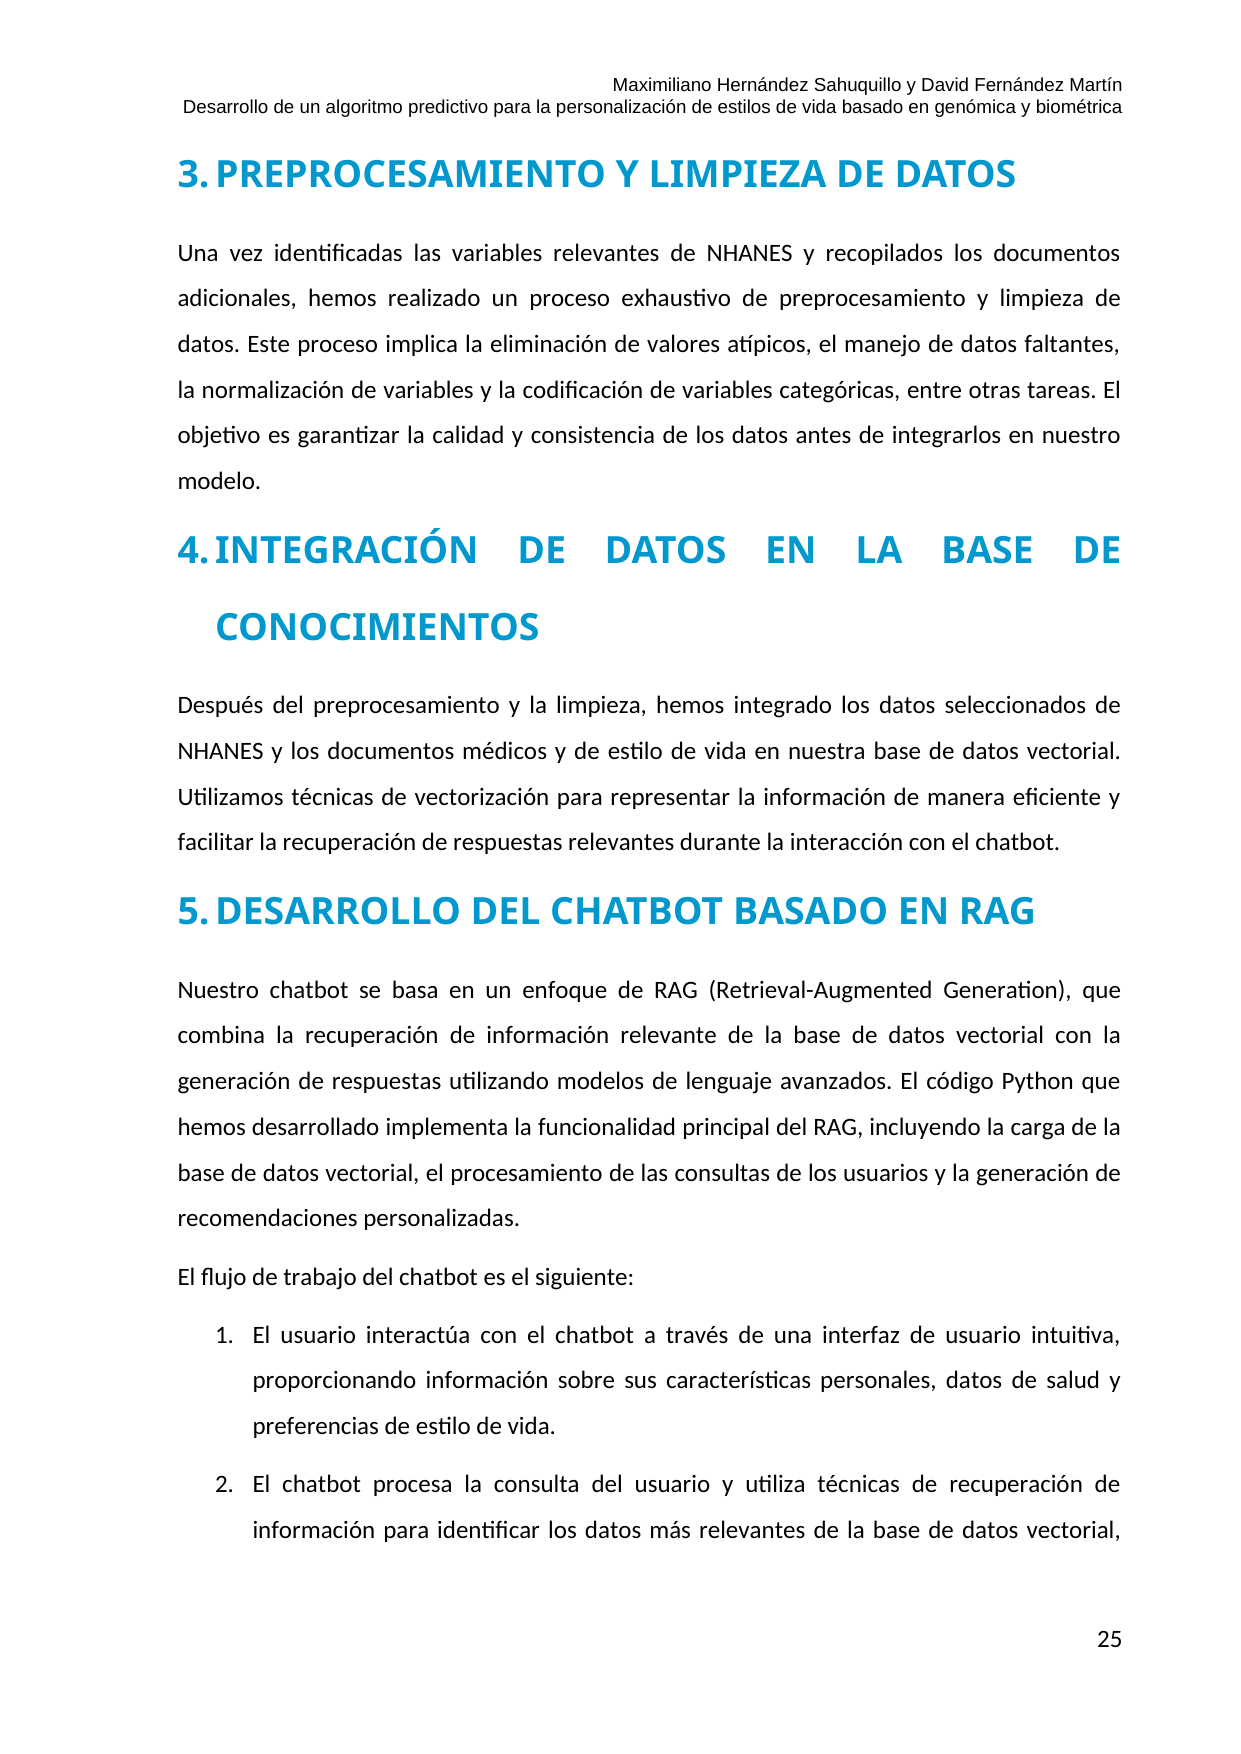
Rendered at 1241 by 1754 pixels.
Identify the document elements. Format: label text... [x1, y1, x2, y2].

text Nuestro chatbot se basa en un enfoque de RAG (Retrieval-Augmented Generation), que combina la recuperación de información relevante de la base de datos vectorial con la generación de respuestas utilizando modelos de lenguaje avanzados. El código Python que hemos desarrollado implementa la funcionalidad principal del RAG, incluyendo la carga de la base de datos vectorial, el procesamiento de las consultas de los usuarios y la generación de recomendaciones personalizadas. [177, 974, 1122, 1233]
subtitle Desarrollo del chatbot basado en RAG [177, 885, 1122, 936]
text El flujo de trabajo del chatbot es el siguiente: [177, 1261, 1122, 1291]
text Una vez identificadas las variables relevantes de NHANES y recopilados los documentos adicionales, hemos realizado un proceso exhaustivo de preprocesamiento y limpieza de datos. Este proceso implica la eliminación de valores atípicos, el manejo de datos faltantes, la normalización de variables y la codificación de variables categóricas, entre otras tareas. El objetivo es garantizar la calidad y consistencia de los datos antes de integrarlos en nuestro modelo. [177, 237, 1122, 496]
subtitle Integración de datos en la base de conocimientos [177, 524, 1122, 651]
text Después del preprocesamiento y la limpieza, hemos integrado los datos seleccionados de NHANES y los documentos médicos y de estilo de vida en nuestra base de datos vectorial. Utilizamos técnicas de vectorización para representar la información de manera eficiente y facilitar la recuperación de respuestas relevantes durante la interacción con el chatbot. [177, 689, 1122, 857]
list El usuario interactúa con el chatbot a través de una interfaz de usuario intuitiva, proporcionando información sobre sus características personales, datos de salud y preferencias de estilo de vida. [215, 1319, 1122, 1441]
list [215, 1468, 1122, 1545]
subtitle Preprocesamiento y limpieza de datos [177, 148, 1122, 199]
